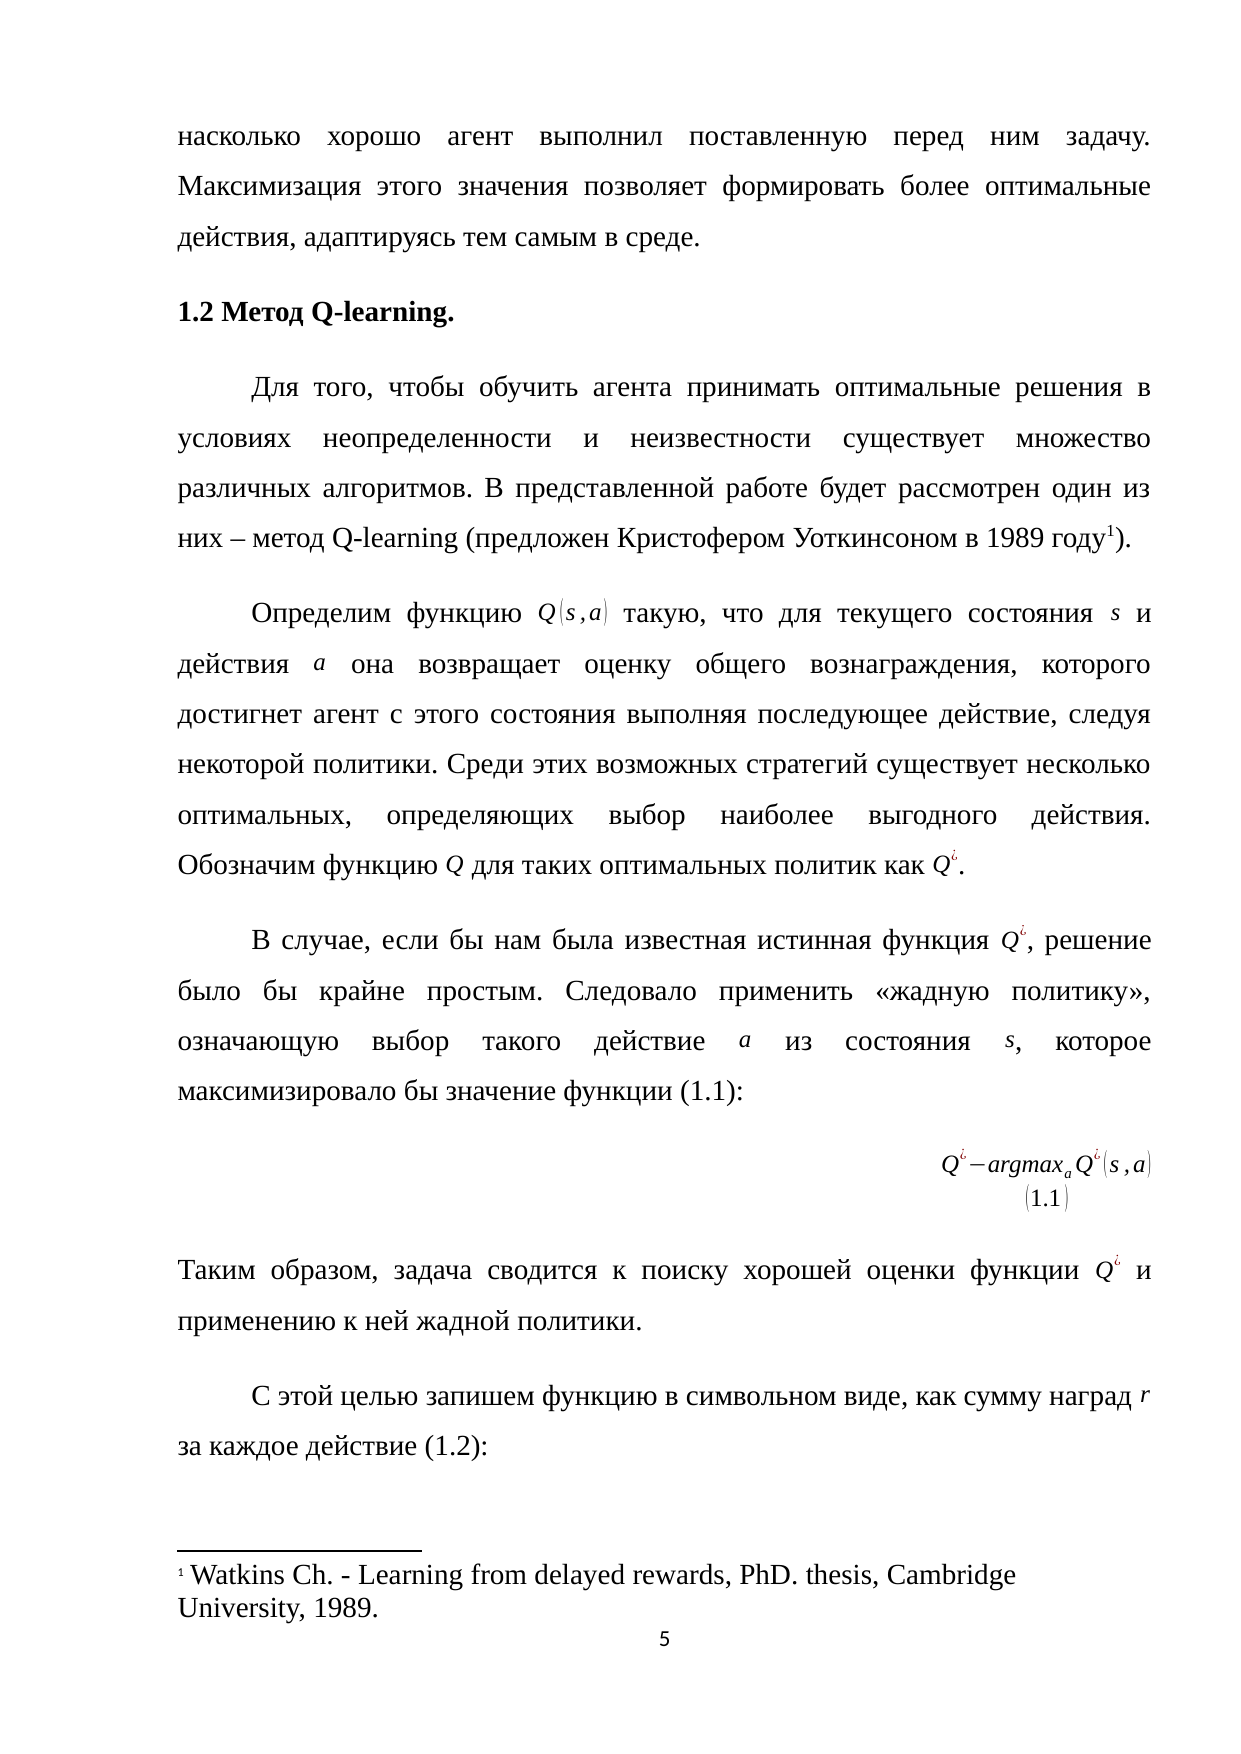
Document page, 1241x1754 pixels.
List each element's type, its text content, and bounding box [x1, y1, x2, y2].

text Для того, чтобы обучить агента принимать оптимальные решения в условиях неопределенности и неизвестности существует множество различных алгоритмов. В представленной работе будет рассмотрен один из них – метод Q-learning (предложен Кристофером Уоткинсоном в 1989 году). [177, 369, 1152, 554]
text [177, 118, 1152, 252]
text Таким образом, задача сводится к поиску хорошей оценки функции и применению к ней жадной политики. [177, 1252, 1152, 1336]
text С этой целью запишем функцию в символьном виде, как сумму наград за каждое действие (1.2): [177, 1378, 1152, 1462]
text Определим функцию такую, что для текущего состояния и действия она возвращает оценку общего вознаграждения, которого достигнет агент с этого состояния выполняя последующее действие, следуя некоторой политики. Среди этих возможных стратегий существует несколько оптимальных, определяющих выбор наиболее выгодного действия. Обозначим функцию для таких оптимальных политик как . [177, 596, 1152, 881]
text В случае, если бы нам была известная истинная функция , решение было бы крайне простым. Следовало применить «жадную политику», означающую выбор такого действие из состояния , которое максимизировало бы значение функции (1.1): [177, 922, 1152, 1107]
subtitle 1.2 Метод Q-learning. [177, 294, 1152, 328]
